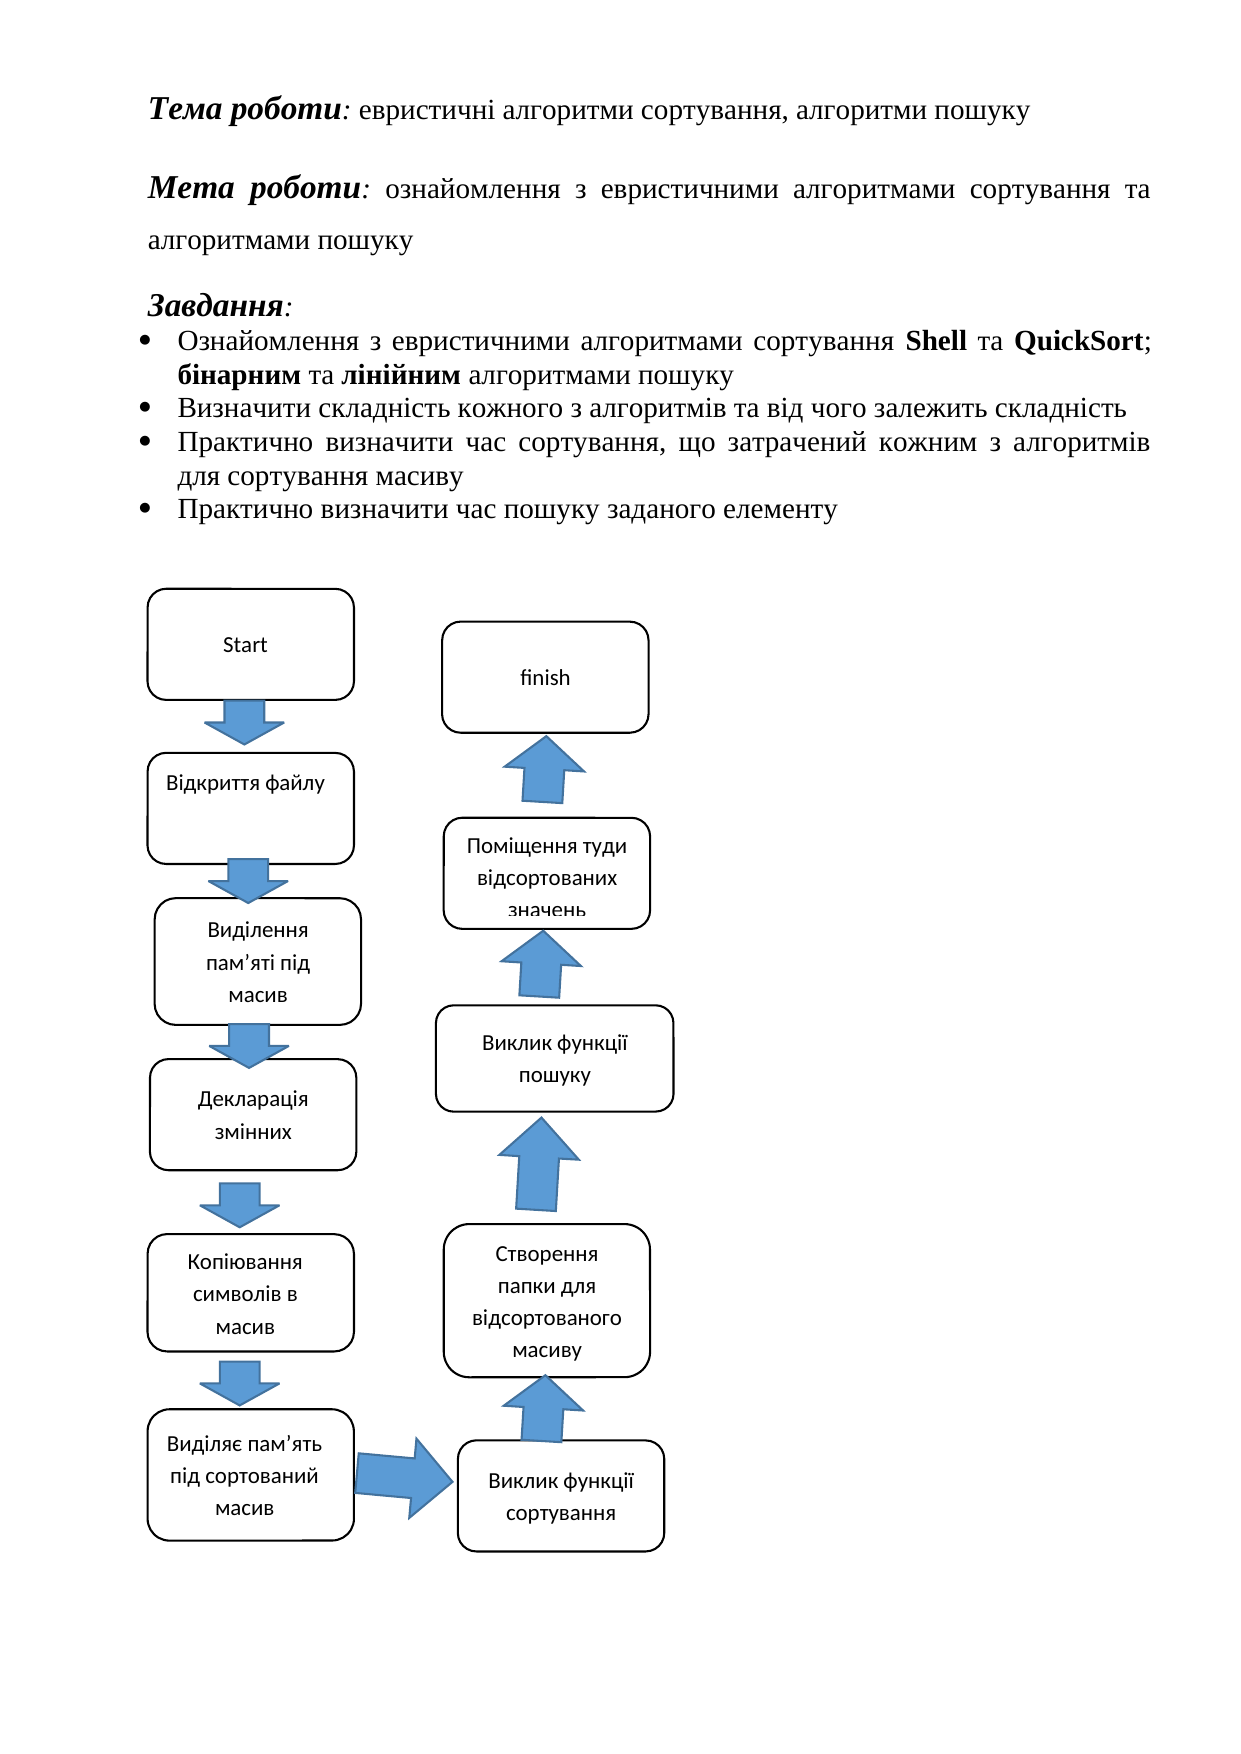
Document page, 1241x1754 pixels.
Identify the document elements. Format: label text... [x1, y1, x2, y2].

text Завдання: [148, 285, 1152, 323]
list Визначити складність кожного з алгоритмів та від чого залежить складність [140, 390, 1152, 424]
text Тема роботи: евристичні алгоритми сортування, алгоритми пошуку [148, 88, 1152, 127]
list Практично визначити час пошуку заданого елементу [140, 491, 1152, 525]
text Мета роботи: ознайомлення з евристичними алгоритмами сортування та алгоритмами пошуку [148, 167, 1152, 256]
list Практично визначити час сортування, що затрачений кожним з алгоритмів для сортування масиву [140, 424, 1152, 491]
list Ознайомлення з евристичними алгоритмами сортування Shell та QuickSort; бінарним та лінійним алгоритмами пошуку [140, 323, 1152, 390]
